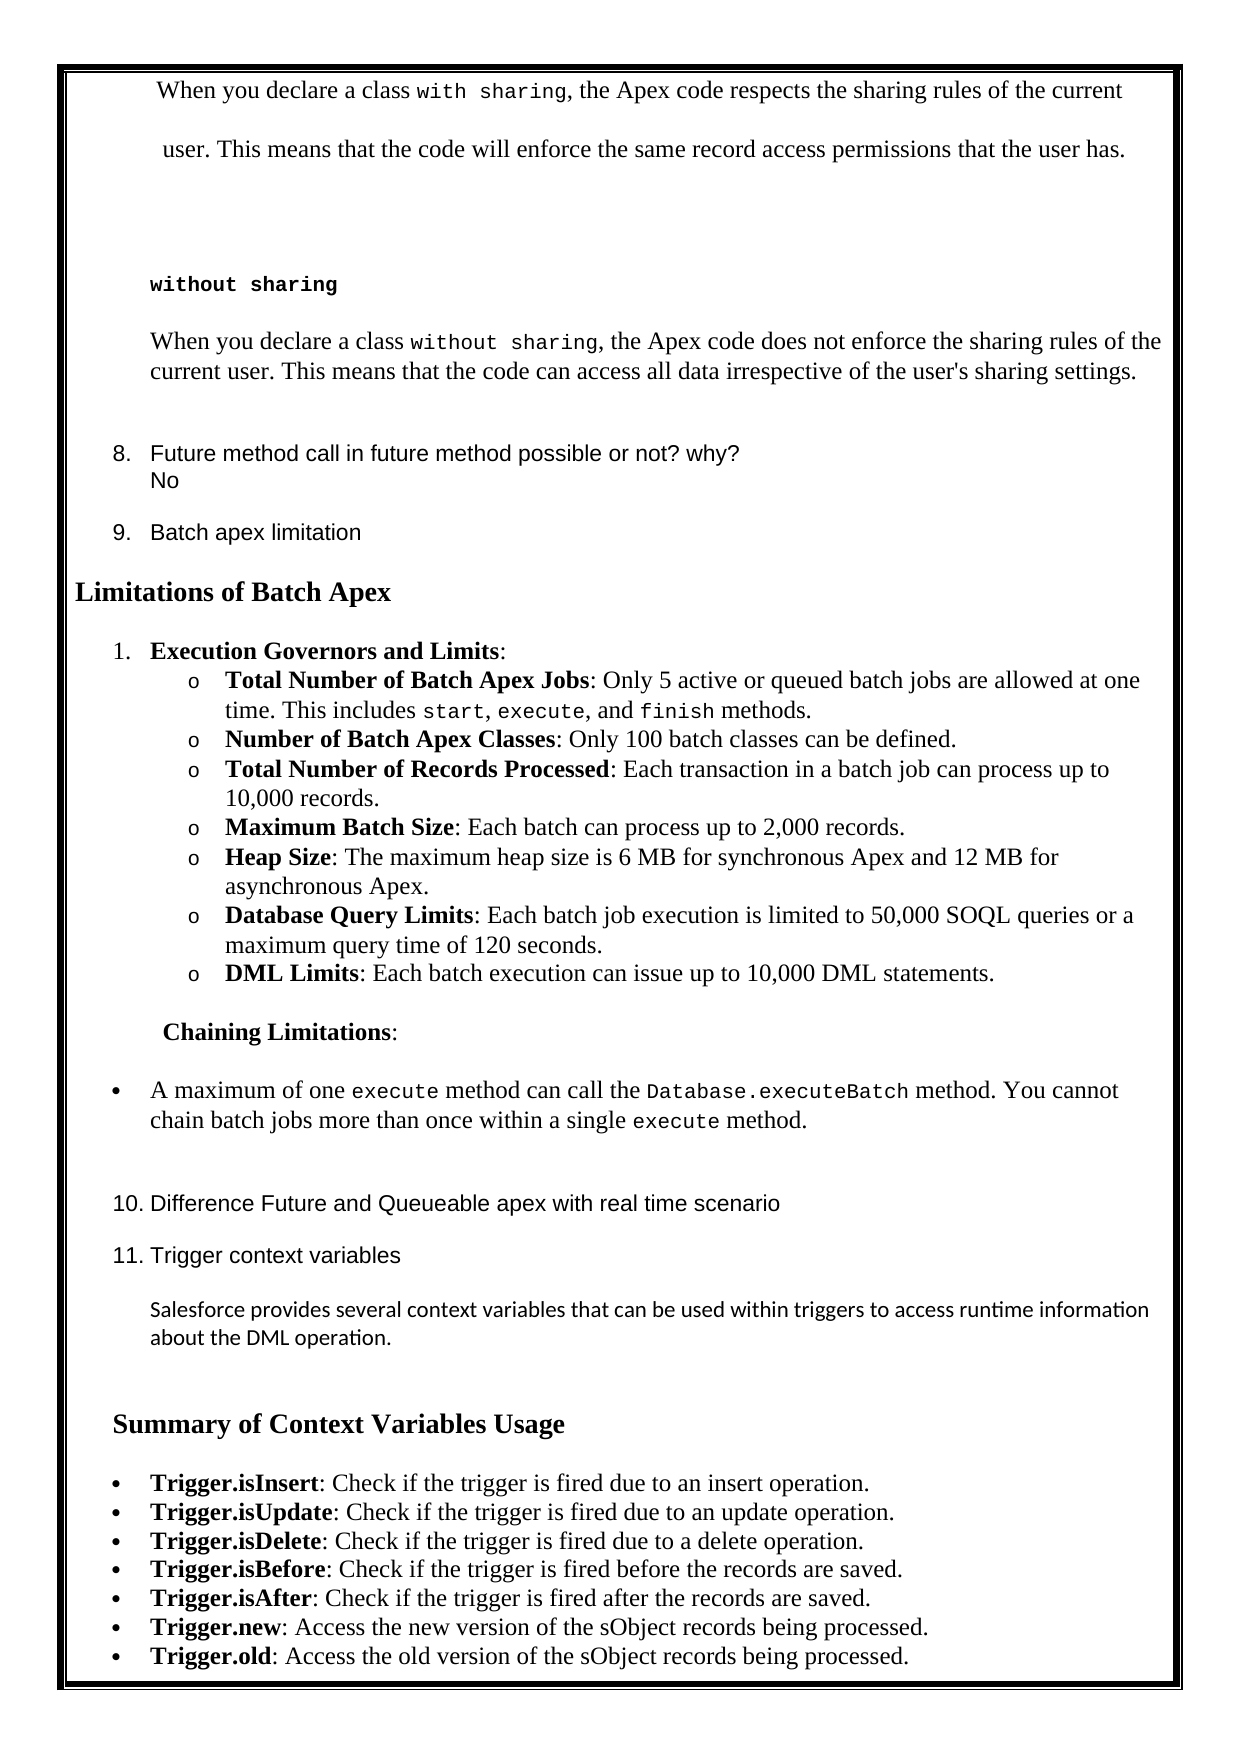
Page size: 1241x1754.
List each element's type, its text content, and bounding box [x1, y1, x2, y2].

list DML Limits: Each batch execution can issue up to 10,000 DML statements. [187, 958, 1165, 988]
list Trigger.isInsert: Check if the trigger is fired due to an insert operation. [112, 1468, 1165, 1497]
list Database Query Limits: Each batch job execution is limited to 50,000 SOQL queries or a maximum query time of 120 seconds. [187, 900, 1165, 958]
list Trigger.isUpdate: Check if the trigger is fired due to an update operation. [112, 1497, 1165, 1526]
list Total Number of Records Processed: Each transaction in a batch job can process up to 10,000 records. [187, 754, 1165, 812]
list Execution Governors and Limits: [112, 636, 1165, 665]
list Salesforce provides several context variables that can be used within triggers to access runtime information about the DML operation. [150, 1295, 1165, 1351]
text user. This means that the code will enforce the same record access permissions that the user has. [75, 134, 1165, 162]
list Future method call in future method possible or not? why? [112, 440, 1165, 467]
text When you declare a class with sharing, the Apex code respects the sharing rules of the current [75, 75, 1165, 104]
text When you declare a class without sharing, the Apex code does not enforce the sharing rules of the current user. This means that the code can access all data irrespective of the user's sharing settings. [150, 326, 1165, 385]
text Summary of Context Variables Usage [75, 1407, 1165, 1439]
list Heap Size: The maximum heap size is 6 MB for synchronous Apex and 12 MB for asynchronous Apex. [187, 842, 1165, 900]
list Total Number of Batch Apex Jobs: Only 5 active or queued batch jobs are allowed at one time. This includes start, execute, and finish methods. [187, 665, 1165, 724]
subtitle without sharing [75, 273, 1165, 297]
list Trigger context variables [112, 1242, 1165, 1269]
list No [150, 467, 1165, 493]
list Maximum Batch Size: Each batch can process up to 2,000 records. [187, 812, 1165, 842]
list Number of Batch Apex Classes: Only 100 batch classes can be defined. [187, 724, 1165, 754]
list Batch apex limitation [112, 519, 1165, 546]
list Trigger.isAfter: Check if the trigger is fired after the records are saved. [112, 1583, 1165, 1612]
list Chaining Limitations: [150, 1017, 1165, 1046]
list A maximum of one execute method can call the Database.executeBatch method. You cannot chain batch jobs more than once within a single execute method. [112, 1075, 1165, 1134]
list Difference Future and Queueable apex with real time scenario [112, 1190, 1165, 1216]
text Limitations of Batch Apex [75, 575, 1165, 607]
list Trigger.isBefore: Check if the trigger is fired before the records are saved. [112, 1554, 1165, 1583]
list Trigger.old: Access the old version of the sObject records being processed. [112, 1641, 1165, 1669]
list Trigger.isDelete: Check if the trigger is fired due to a delete operation. [112, 1526, 1165, 1554]
list Trigger.new: Access the new version of the sObject records being processed. [112, 1612, 1165, 1641]
